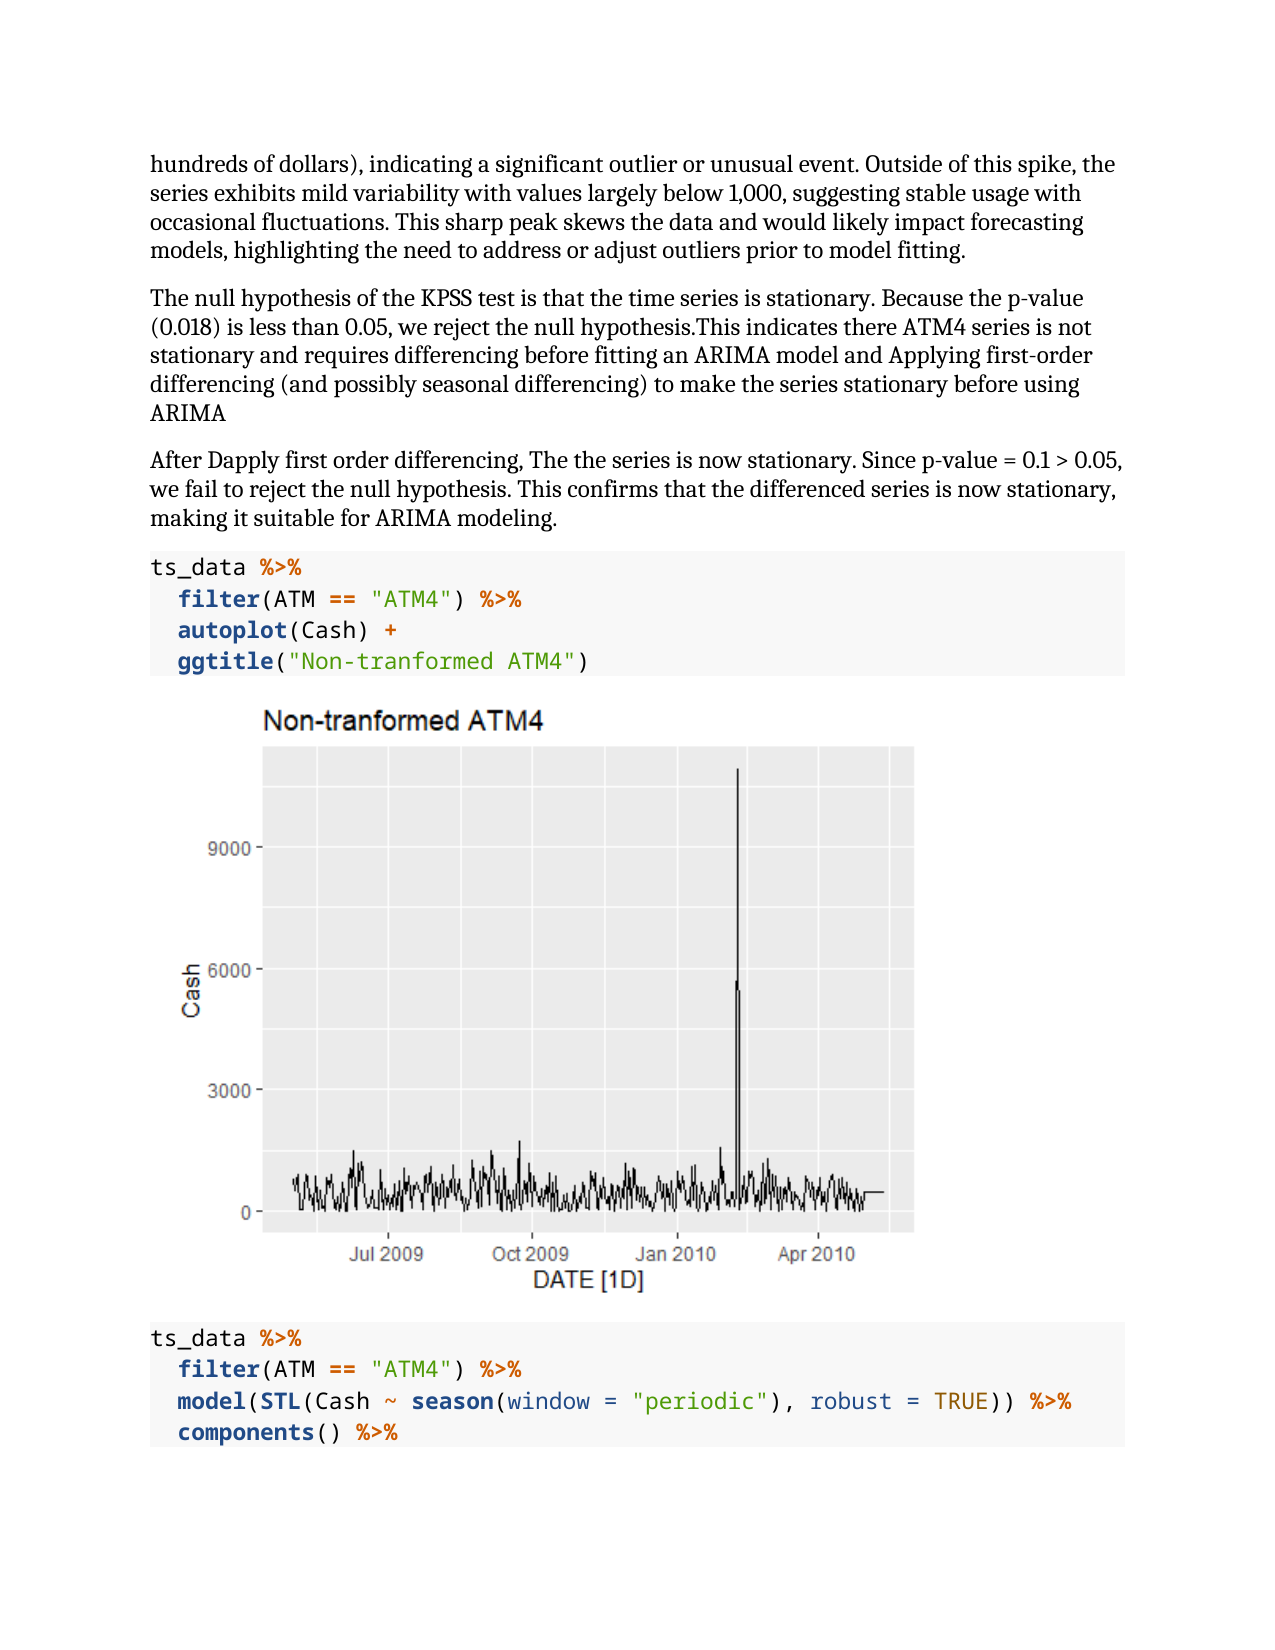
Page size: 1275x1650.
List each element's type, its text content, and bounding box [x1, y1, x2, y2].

picture [168, 697, 927, 1304]
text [150, 150, 1125, 265]
text After Dapply first order differencing, The the series is now stationary. Since p-value = 0.1 > 0.05, we fail to reject the null hypothesis. This confirms that the differenced series is now stationary, making it suitable for ARIMA modeling. [150, 446, 1125, 532]
text ts_data %>% filter(ATM == "ATM4") %>% autoplot(Cash) + ggtitle("Non-tranformed ATM4") [150, 551, 1125, 676]
text The null hypothesis of the KPSS test is that the time series is stationary. Because the p-value (0.018) is less than 0.05, we reject the null hypothesis.This indicates there ATM4 series is not stationary and requires differencing before fitting an ARIMA model and Applying first-order differencing (and possibly seasonal differencing) to make the series stationary before using ARIMA [150, 284, 1125, 427]
